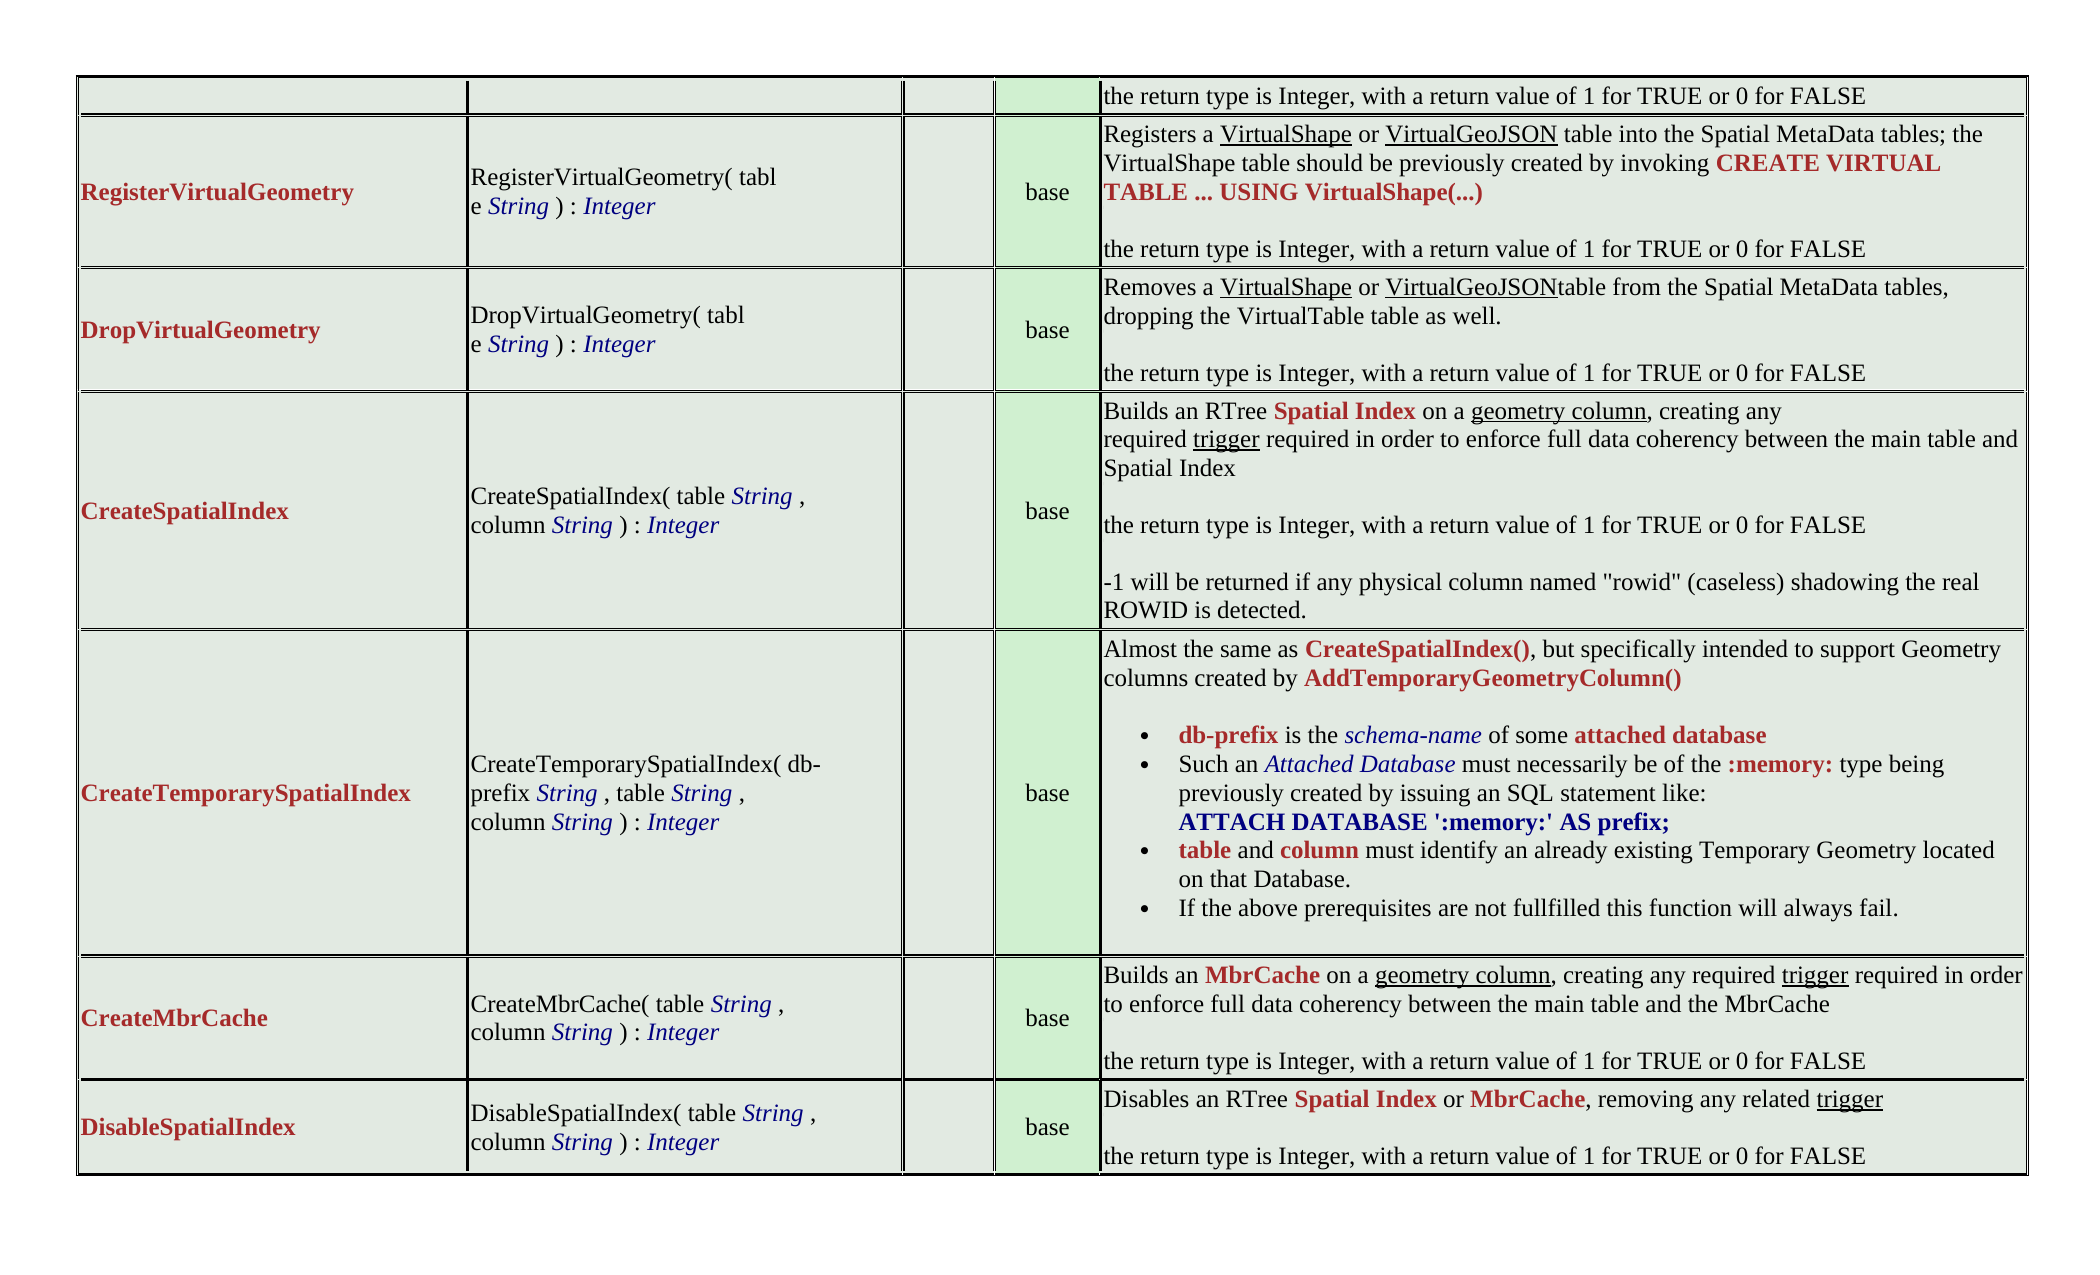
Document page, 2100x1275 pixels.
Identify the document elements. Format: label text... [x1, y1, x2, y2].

table_cell base [995, 1081, 1100, 1173]
table_cell [903, 78, 994, 113]
table_cell CreateMbrCache [79, 954, 466, 1078]
table_cell [903, 1081, 994, 1173]
table_cell base [996, 631, 1099, 954]
table_cell Builds an MbrCache on a geometry column, creating any required trigger required in order to enforce full data coherency between the main table and the MbrCache the return type is Integer, with a return value of 1 for TRUE or 0 for FALSE [1102, 954, 2026, 1078]
table_cell Builds an RTree Spatial Index on a geometry column, creating any required trigger required in order to enforce full data coherency between the main table and Spatial Index the return type is Integer, with a return value of 1 for TRUE or 0 for FALSE -1 will be returned if any physical column named "rowid" (caseless) shadowing the real ROWID is detected. [1102, 390, 2026, 627]
table_cell DropVirtualGeometry( table String ) : Integer [469, 269, 901, 389]
table_cell Removes a VirtualShape or VirtualGeoJSONtable from the Spatial MetaData tables, dropping the VirtualTable table as well. the return type is Integer, with a return value of 1 for TRUE or 0 for FALSE [1100, 266, 2027, 389]
table_cell RegisterVirtualGeometry [79, 113, 466, 266]
table_cell base [996, 117, 1099, 266]
table_cell DisableSpatialIndex( table String , column String ) : Integer [467, 1078, 903, 1173]
table_cell Almost the same as CreateSpatialIndex(), but specifically intended to support Geometry columns created by AddTemporaryGeometryColumn() db-prefix is the schema-name of some attached database Such an Attached Database must necessarily be of the :memory: type being previously created by issuing an SQL statement like: ATTACH DATABASE ':memory:' AS prefix; table and column must identify an already existing Temporary Geometry located on that Database. If the above prerequisites are not fullfilled this function will always fail. [1102, 627, 2026, 954]
table_cell [905, 631, 993, 954]
table_cell base [996, 269, 1099, 389]
table_cell CreateMbrCache( table String , column String ) : Integer [469, 958, 901, 1078]
table_cell base [995, 77, 1100, 113]
table_cell [905, 269, 993, 389]
table_cell CreateTemporarySpatialIndex( db-prefix String , table String , column String ) : Integer [469, 631, 901, 954]
table_cell CreateSpatialIndex [79, 390, 466, 627]
table_cell [905, 393, 993, 627]
table_cell [905, 117, 993, 266]
table_cell base [996, 393, 1099, 627]
table_cell [905, 958, 993, 1078]
table_cell CreateSpatialIndex( table String , column String ) : Integer [469, 393, 901, 627]
table_cell Registers a VirtualShape or VirtualGeoJSON table into the Spatial MetaData tables; the VirtualShape table should be previously created by invoking CREATE VIRTUAL TABLE ... USING VirtualShape(...) the return type is Integer, with a return value of 1 for TRUE or 0 for FALSE [1102, 113, 2026, 266]
table_cell Disables an RTree Spatial Index or MbrCache, removing any related trigger the return type is Integer, with a return value of 1 for TRUE or 0 for FALSE [1100, 1078, 2027, 1173]
table_cell RegisterVirtualGeometry( table String ) : Integer [469, 117, 901, 266]
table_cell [1100, 78, 2026, 113]
table_cell CreateTemporarySpatialIndex [79, 627, 466, 954]
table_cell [79, 78, 467, 113]
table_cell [467, 77, 903, 113]
table_cell DisableSpatialIndex [77, 1078, 467, 1173]
table_cell DropVirtualGeometry [77, 266, 467, 389]
table_cell base [996, 958, 1099, 1078]
